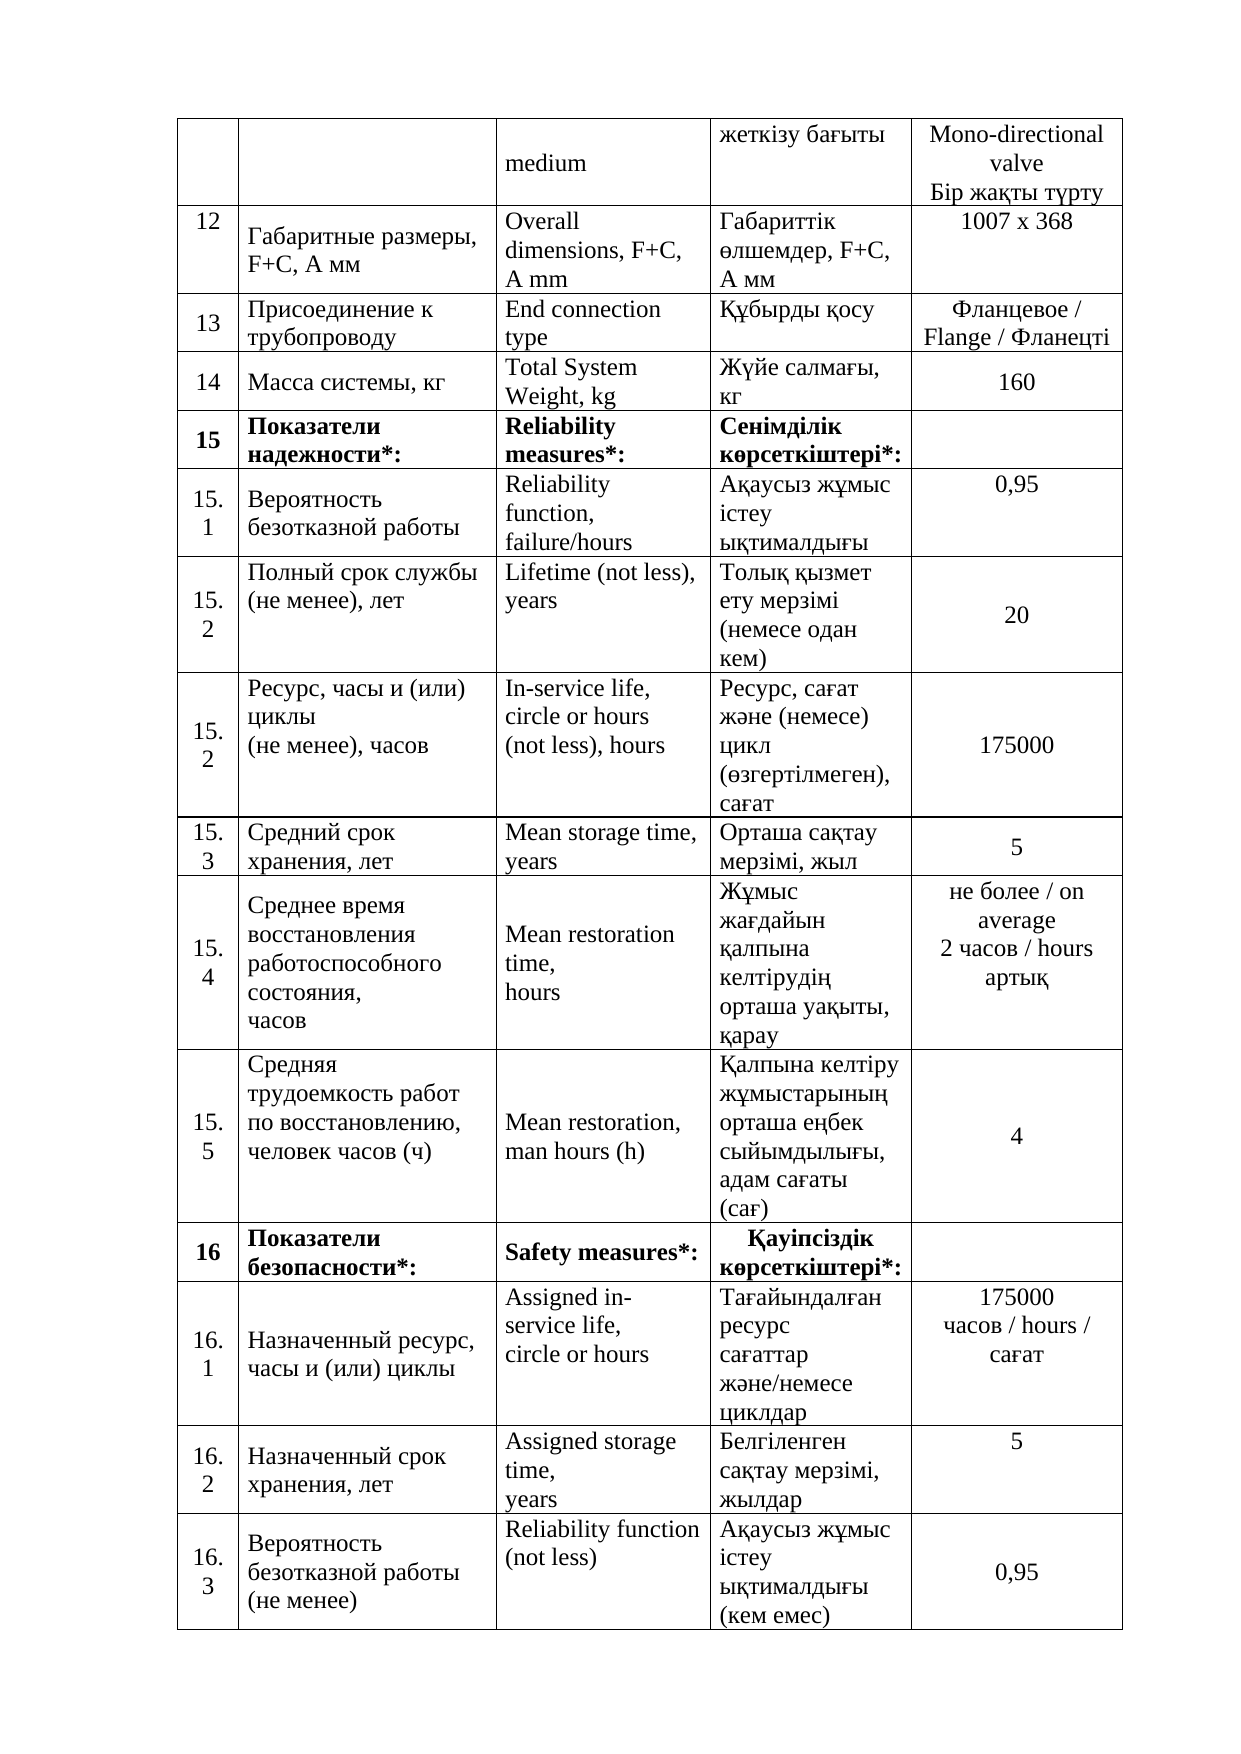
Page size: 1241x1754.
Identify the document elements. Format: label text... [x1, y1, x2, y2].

table_cell 16.2 [178, 1426, 238, 1513]
table_cell Қалпына келтіру жұмыстарының орташа еңбек сыйымдылығы, адам сағаты (сағ) [711, 1050, 911, 1222]
table_cell 4 [912, 1050, 1122, 1222]
table_cell 175000 часов / hours / сағат [912, 1282, 1122, 1425]
table_cell Mean restoration time, hours [497, 876, 710, 1048]
table_cell 11 [178, 119, 238, 205]
table_cell Reliability function, failure/hours [497, 469, 710, 556]
table_cell Total System Weight, kg [497, 352, 710, 410]
table_cell Сенімділік көрсеткіштері*: [711, 411, 911, 468]
table_cell 5 [912, 1426, 1122, 1513]
table_cell Среднее время восстановления работоспособного состояния, часов [239, 876, 496, 1048]
table_cell [912, 1223, 1122, 1281]
table_cell Assigned in-service life, circle or hours [497, 1282, 710, 1425]
table_cell In-service life, circle or hours (not less), hours [497, 673, 710, 816]
table_cell 0,95 [912, 469, 1122, 556]
table_cell Присоединение к трубопроводу [239, 294, 496, 351]
table_cell Ақаусыз жұмыс істеу ықтималдығы [711, 469, 911, 556]
table_cell 20 [912, 557, 1122, 672]
table_cell 15 [178, 411, 238, 468]
table_cell Белгіленген сақтау мерзімі, жылдар [711, 1426, 911, 1513]
table_cell 15.1 [178, 469, 238, 556]
table_cell Габаритные размеры, F+C, A мм [239, 206, 496, 293]
table_cell 12 [178, 206, 238, 293]
table_cell Ресурс, часы и (или) циклы (не менее), часов [239, 673, 496, 816]
table_cell 16.3 [178, 1514, 238, 1629]
table_cell Ресурс, сағат және (немесе) цикл (өзгертілмеген), сағат [711, 673, 911, 816]
table_cell 1007 x 368 [912, 206, 1122, 293]
table_cell Құбырды қосу [711, 294, 911, 351]
table_cell [912, 411, 1122, 468]
table_cell Средний срок хранения, лет [239, 818, 496, 875]
table_cell Назначенный ресурс, часы и (или) циклы [239, 1282, 496, 1425]
table_cell Safety measures*: [497, 1223, 710, 1281]
table_cell Толық қызмет ету мерзімі (немесе одан кем) [711, 557, 911, 672]
table_cell 13 [178, 294, 238, 351]
table_cell Тағайындалған ресурс сағаттар және/немесе циклдар [711, 1282, 911, 1425]
table_cell 15.4 [178, 876, 238, 1048]
table_cell Масса системы, кг [239, 352, 496, 410]
table_cell 15.2 [178, 673, 238, 816]
table_cell Жұмыс жағдайын қалпына келтірудің орташа уақыты, қарау [711, 876, 911, 1048]
table_cell Жүйе салмағы, кг [711, 352, 911, 410]
table_cell Overall dimensions, F+C, A mm [497, 206, 710, 293]
table_cell Ақаусыз жұмыс істеу ықтималдығы (кем емес) [711, 1514, 911, 1629]
table_cell Полный срок службы (не менее), лет [239, 557, 496, 672]
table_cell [912, 119, 1122, 205]
table_cell 16 [178, 1223, 238, 1281]
table_cell 16.1 [178, 1282, 238, 1425]
table_cell End connection type [497, 294, 710, 351]
table_cell Assigned storage time, years [497, 1426, 710, 1513]
table_cell 14 [178, 352, 238, 410]
table_cell 5 [912, 818, 1122, 875]
table_cell Орташа сақтау мерзімі, жыл [711, 818, 911, 875]
table_cell Lifetime (not less), years [497, 557, 710, 672]
table_cell Фланцевое / Flange / Фланецті [912, 294, 1122, 351]
table_cell 160 [912, 352, 1122, 410]
table_cell не более / on average 2 часов / hours артық [912, 876, 1122, 1048]
table_cell Reliability measures*: [497, 411, 710, 468]
table_cell Показатели безопасности*: [239, 1223, 496, 1281]
table_cell 15.5 [178, 1050, 238, 1222]
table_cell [711, 119, 911, 205]
table_cell Средняя трудоемкость работ по восстановлению, человек часов (ч) [239, 1050, 496, 1222]
table_cell Вероятность безотказной работы (не менее) [239, 1514, 496, 1629]
table_cell Mean restoration, man hours (h) [497, 1050, 710, 1222]
table_cell Вероятность безотказной работы [239, 469, 496, 556]
table_cell Mean storage time, years [497, 818, 710, 875]
table_cell Назначенный срок хранения, лет [239, 1426, 496, 1513]
table_cell 0,95 [912, 1514, 1122, 1629]
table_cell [497, 119, 710, 205]
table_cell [239, 119, 496, 205]
table_cell 15.3 [178, 818, 238, 875]
table_cell Габариттік өлшемдер, F+C, A мм [711, 206, 911, 293]
table_cell Қауіпсіздік көрсеткіштері*: [711, 1223, 911, 1281]
table_cell 175000 [912, 673, 1122, 816]
table_cell Reliability function (not less) [497, 1514, 710, 1629]
table_cell 15.2 [178, 557, 238, 672]
table_cell Показатели надежности*: [239, 411, 496, 468]
